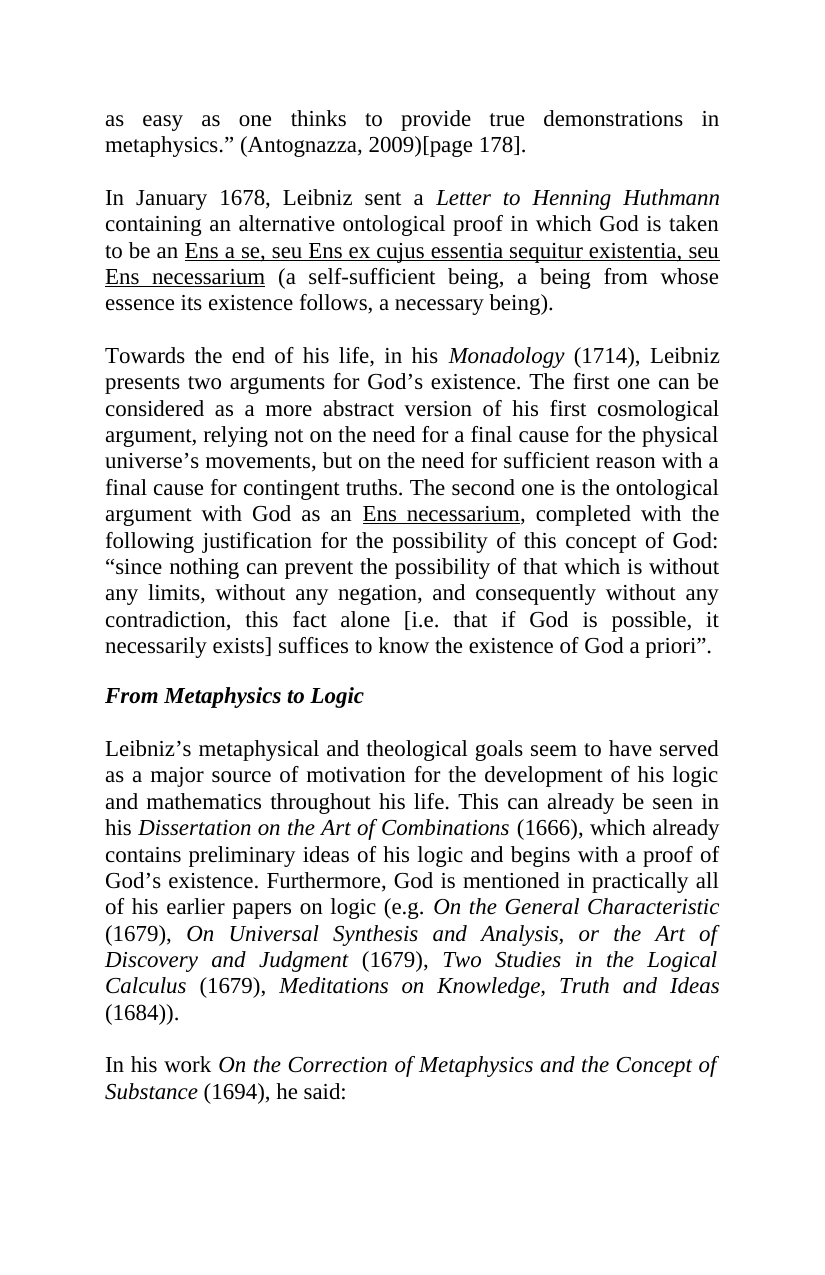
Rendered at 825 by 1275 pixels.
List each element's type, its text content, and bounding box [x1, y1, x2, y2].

text Towards the end of his life, in his Monadology (1714), Leibniz presents two arguments for God’s existence. The first one can be considered as a more abstract version of his first cosmological argument, relying not on the need for a final cause for the physical universe’s movements, but on the need for sufficient reason with a final cause for contingent truths. The second one is the ontological argument with God as an Ens necessarium, completed with the following justification for the possibility of this concept of God: “since nothing can prevent the possibility of that which is without any limits, without any negation, and consequently without any contradiction, this fact alone [i.e. that if God is possible, it necessarily exists] suffices to know the existence of God a priori”. [105, 342, 720, 658]
text In January 1678, Leibniz sent a Letter to Henning Huthmann containing an alternative ontological proof in which God is taken to be an Ens a se, seu Ens ex cujus essentia sequitur existentia, seu Ens necessarium (a self-sufficient being, a being from whose essence its existence follows, a necessary being). [105, 184, 720, 316]
text In his work On the Correction of Metaphysics and the Concept of Substance (1694), he said: [105, 1051, 720, 1104]
text From Metaphysics to Logic [105, 682, 720, 709]
